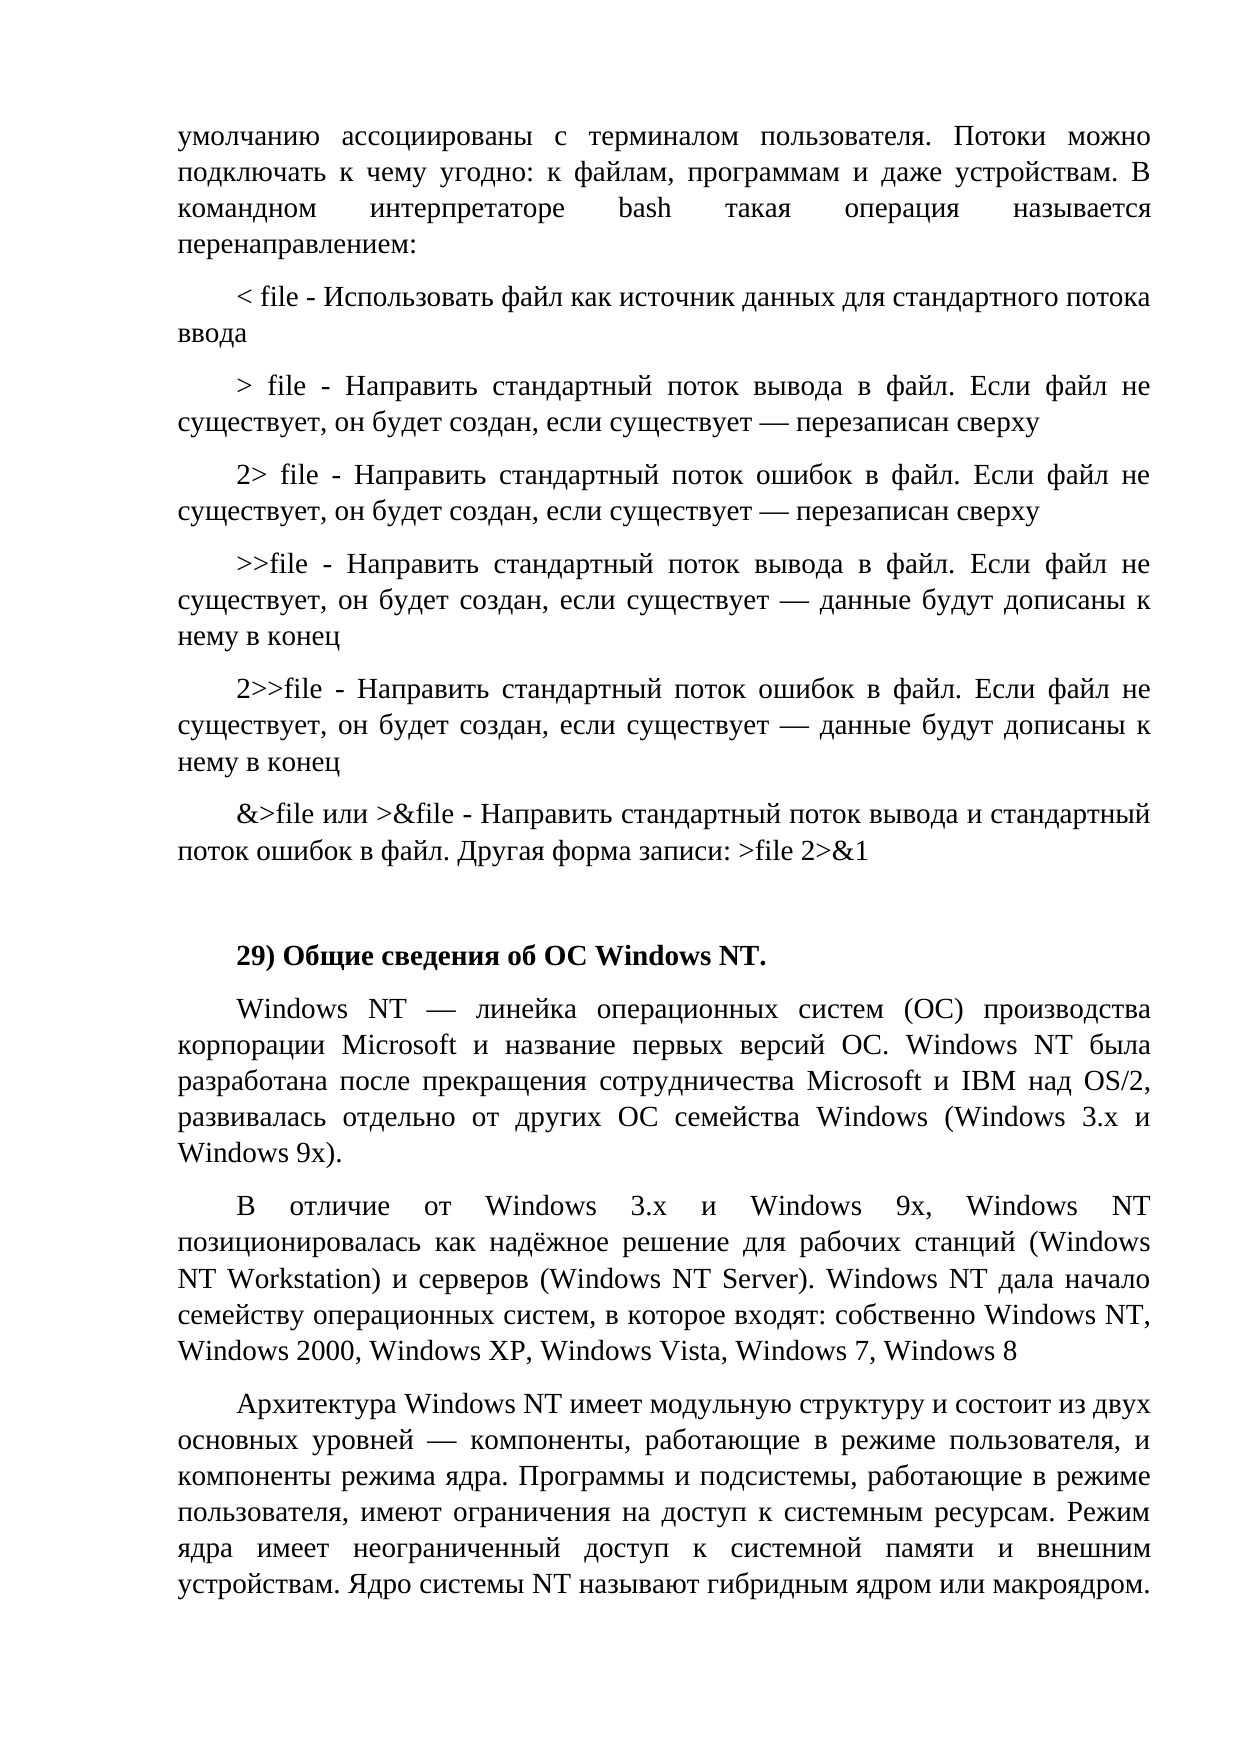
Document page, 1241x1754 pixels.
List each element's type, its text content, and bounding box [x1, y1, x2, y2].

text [177, 118, 1152, 260]
text > file - Направить стандартный поток вывода в файл. Если файл не существует, он будет создан, если существует — перезаписан сверху [177, 368, 1152, 438]
text Windows NT — линейка операционных систем (ОС) производства корпорации Microsoft и название первых версий ОС. Windows NT была разработана после прекращения сотрудничества Microsoft и IBM над OS/2, развивалась отдельно от других ОС семейства Windows (Windows 3.x и Windows 9x). [177, 991, 1152, 1169]
text В отличие от Windows 3.x и Windows 9x, Windows NT позиционировалась как надёжное решение для рабочих станций (Windows NT Workstation) и серверов (Windows NT Server). Windows NT дала начало семейству операционных систем, в которое входят: собственно Windows NT, Windows 2000, Windows XP, Windows Vista, Windows 7, Windows 8 [177, 1188, 1152, 1367]
text 2> file - Направить стандартный поток ошибок в файл. Если файл не существует, он будет создан, если существует — перезаписан сверху [177, 457, 1152, 527]
text &>file или >&file - Направить стандартный поток вывода и стандартный поток ошибок в файл. Другая форма записи: >file 2>&1 [177, 796, 1152, 866]
text < file - Использовать файл как источник данных для стандартного потока ввода [177, 279, 1152, 349]
text 2>>file - Направить стандартный поток ошибок в файл. Если файл не существует, он будет создан, если существует — данные будут дописаны к нему в конец [177, 671, 1152, 777]
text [177, 1386, 1152, 1600]
text >>file - Направить стандартный поток вывода в файл. Если файл не существует, он будет создан, если существует — данные будут дописаны к нему в конец [177, 546, 1152, 652]
text 29) Общие сведения об ОС Windows NT. [177, 938, 1152, 972]
